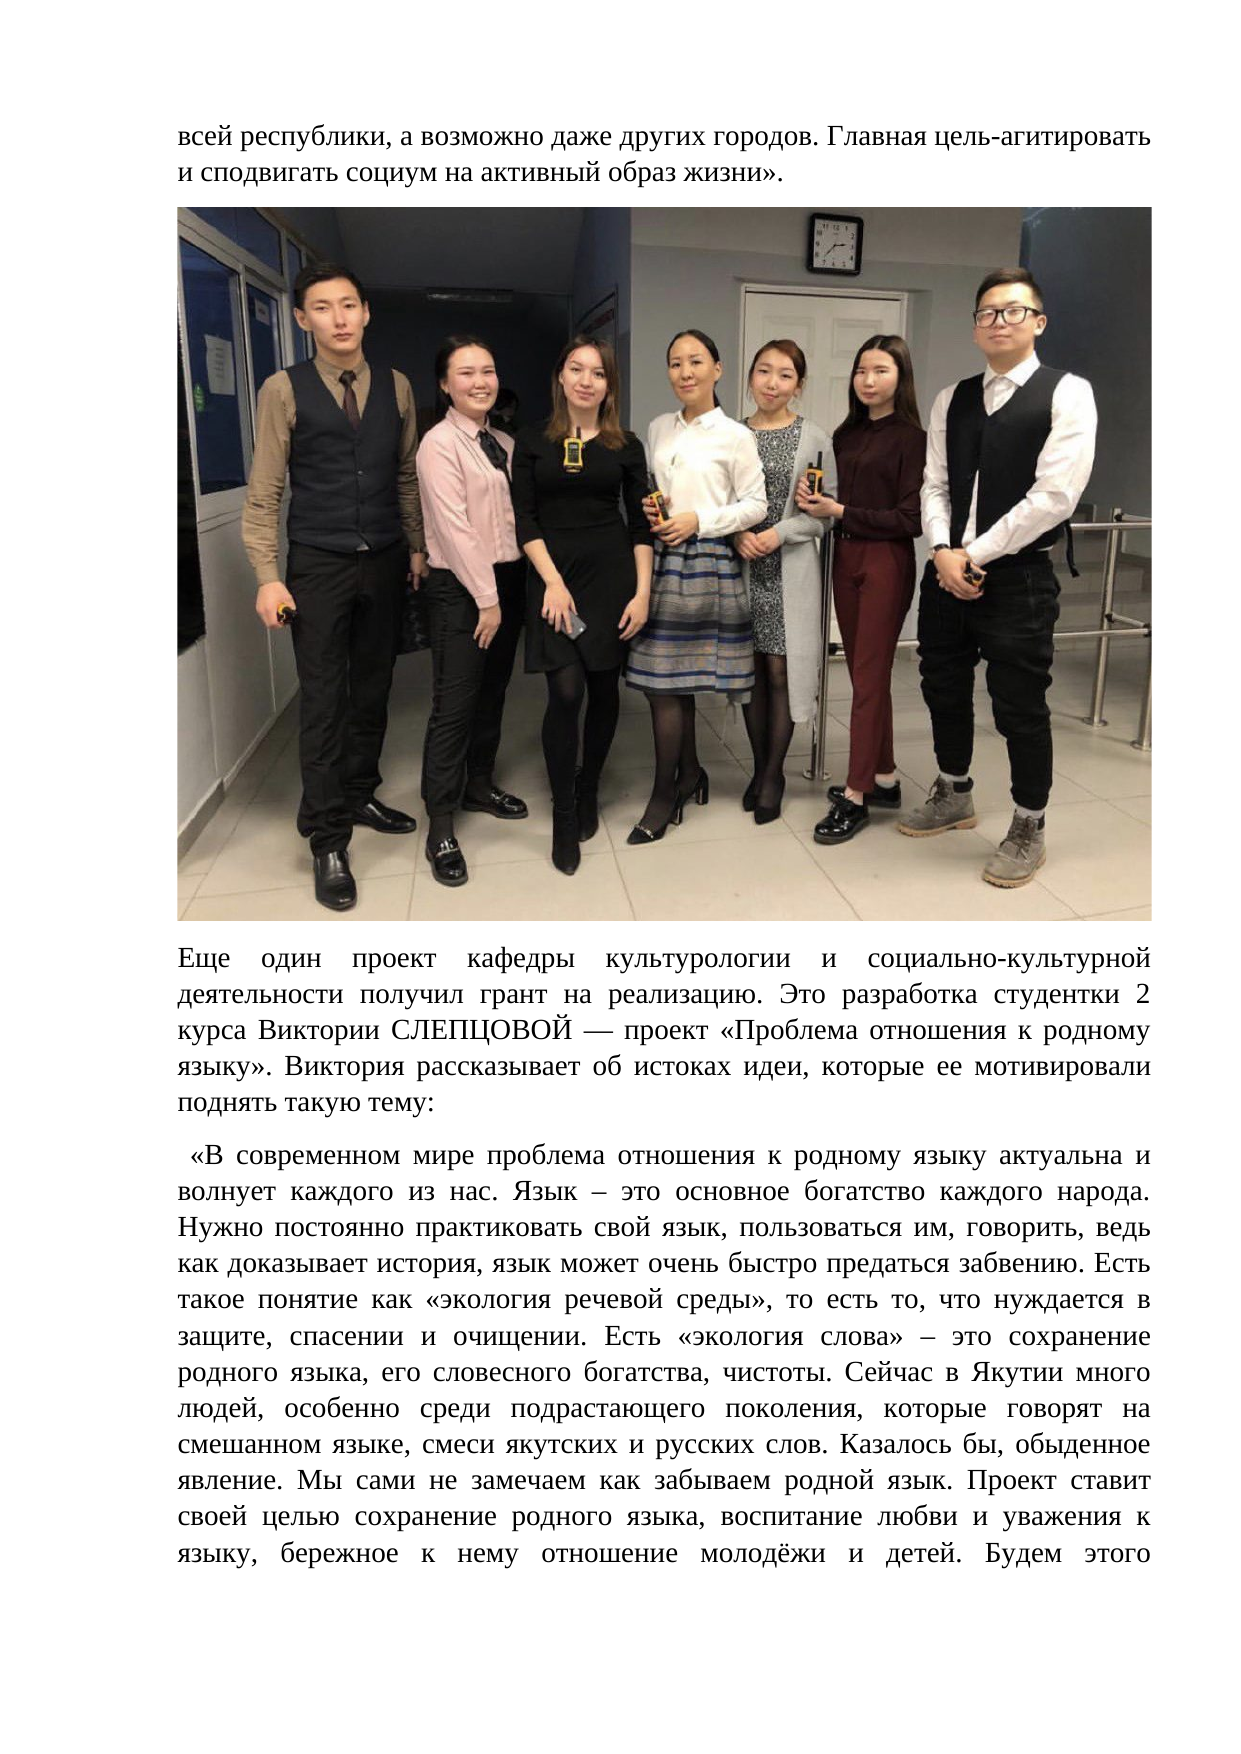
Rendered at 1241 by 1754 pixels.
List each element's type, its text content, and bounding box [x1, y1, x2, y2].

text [177, 118, 1152, 188]
text Еще один проект кафедры культурологии и социально-культурной деятельности​ получил грант на реализацию. Это разработка студентки 2 курса Виктории СЛЕПЦОВОЙ — проект «Проблема отношения к родному языку». Виктория рассказывает об истоках идеи, которые ее мотивировали поднять такую тему: [177, 940, 1152, 1118]
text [177, 1137, 1152, 1568]
picture [177, 207, 1152, 921]
